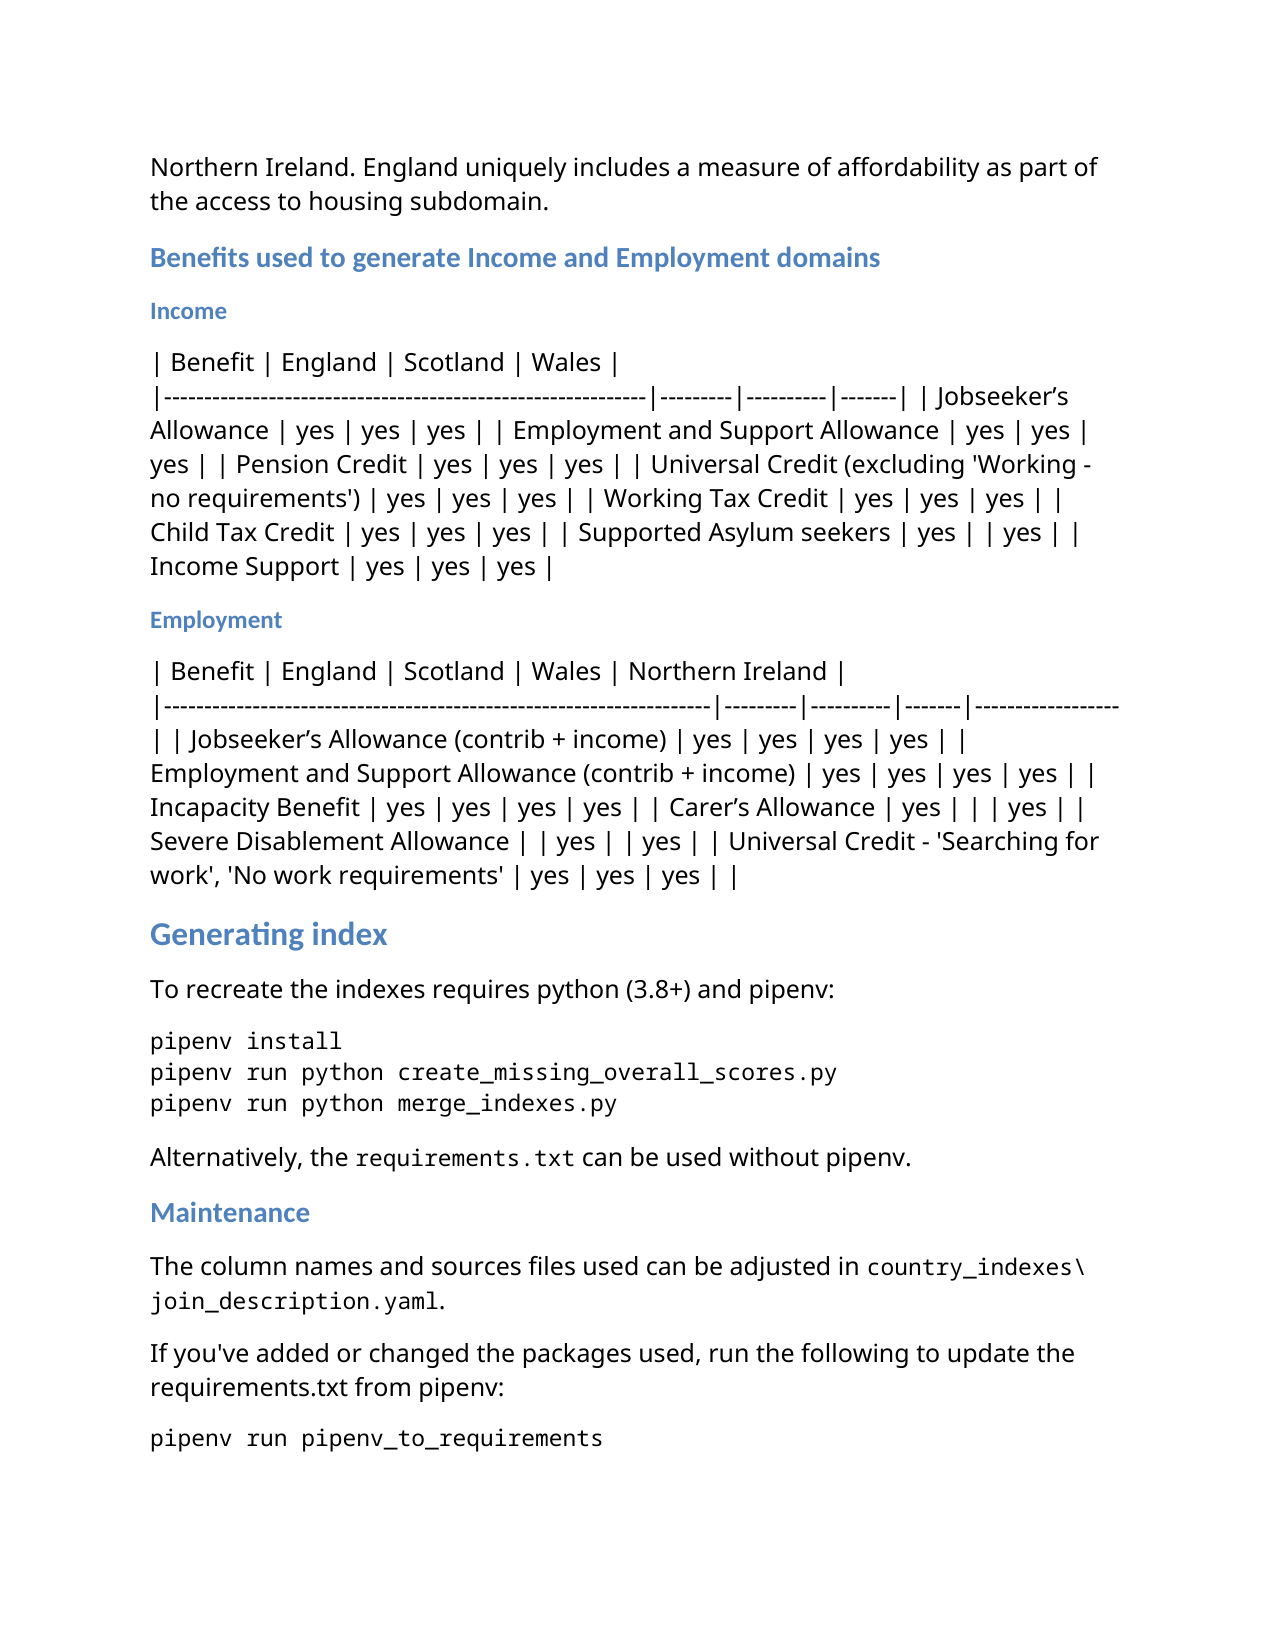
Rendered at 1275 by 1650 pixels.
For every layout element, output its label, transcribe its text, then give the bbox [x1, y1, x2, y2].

subtitle Employment [150, 604, 1125, 634]
text Alternatively, the requirements.txt can be used without pipenv. [150, 1139, 1125, 1173]
subtitle Generating index [150, 912, 1125, 953]
text pipenv install pipenv run python create_missing_overall_scores.py pipenv run python merge_indexes.py [150, 1025, 1125, 1118]
text If you've added or changed the packages used, run the following to update the requirements.txt from pipenv: [150, 1336, 1125, 1404]
text The column names and sources files used can be adjusted in country_indexes\join_description.yaml. [150, 1249, 1125, 1317]
text | Benefit | England | Scotland | Wales | Northern Ireland | |--------------------------------------------------------------------|---------|----------|-------|------------------| | Jobseeker’s Allowance (contrib + income) | yes | yes | yes | yes | | Employment and Support Allowance (contrib + income) | yes | yes | yes | yes | | Incapacity Benefit | yes | yes | yes | yes | | Carer’s Allowance | yes | | | yes | | Severe Disablement Allowance | | yes | | yes | | Universal Credit - 'Searching for work', 'No work requirements' | yes | yes | yes | | [150, 653, 1125, 892]
text | Benefit | England | Scotland | Wales | |------------------------------------------------------------|---------|----------|-------| | Jobseeker’s Allowance | yes | yes | yes | | Employment and Support Allowance | yes | yes | yes | | Pension Credit | yes | yes | yes | | Universal Credit (excluding 'Working - no requirements') | yes | yes | yes | | Working Tax Credit | yes | yes | yes | | Child Tax Credit | yes | yes | yes | | Supported Asylum seekers | yes | | yes | | Income Support | yes | yes | yes | [150, 345, 1125, 583]
subtitle Benefits used to generate Income and Employment domains [150, 239, 1125, 274]
subtitle Income [150, 295, 1125, 326]
subtitle Maintenance [150, 1194, 1125, 1230]
text To recreate the indexes requires python (3.8+) and pipenv: [150, 972, 1125, 1006]
text pipenv run pipenv_to_requirements [150, 1422, 1125, 1454]
